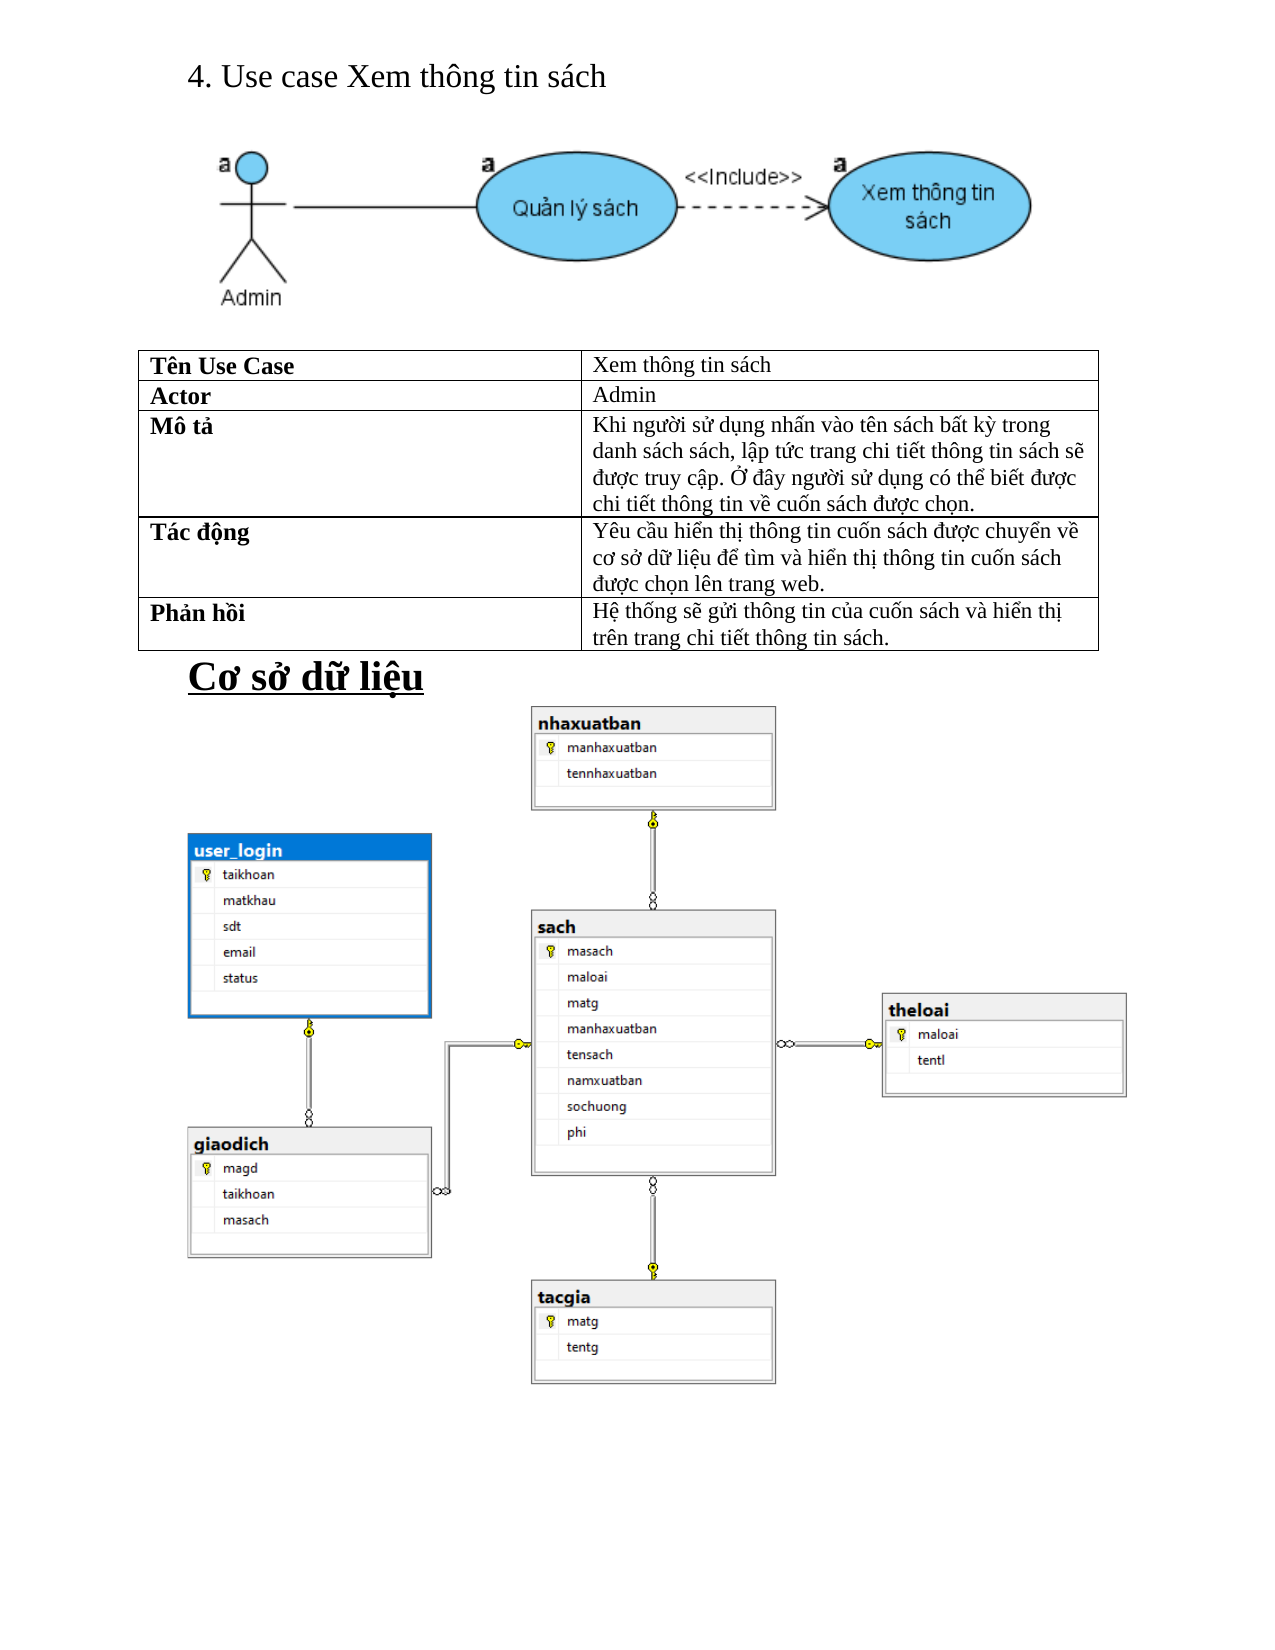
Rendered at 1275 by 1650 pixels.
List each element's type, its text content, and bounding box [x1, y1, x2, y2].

table_cell Admin [582, 381, 1098, 410]
table_cell Hệ thống sẽ gửi thông tin của cuốn sách và hiển thị trên trang chi tiết thông tin sách. [582, 598, 1098, 650]
table_cell Actor [139, 381, 581, 410]
list 4. Use case Xem thông tin sách [187, 56, 1125, 94]
table_header Xem thông tin sách [582, 351, 1098, 380]
table_cell Tác động [139, 518, 581, 597]
picture [187, 706, 1163, 1409]
list Cơ sở dữ liệu [187, 651, 1125, 699]
table_header Tên Use Case [139, 351, 581, 380]
table_cell Yêu cầu hiển thị thông tin cuốn sách được chuyển về cơ sở dữ liệu để tìm và hiển thị thông tin cuốn sách được chọn lên trang web. [582, 518, 1098, 597]
table_cell Khi người sử dụng nhấn vào tên sách bất kỳ trong danh sách sách, lập tức trang chi tiết thông tin sách sẽ được truy cập. Ở đây người sử dụng có thể biết được chi tiết thông tin về cuốn sách được chọn. [582, 411, 1098, 516]
table_cell Mô tả [139, 411, 581, 516]
table_cell Phản hồi [139, 598, 581, 650]
picture [187, 100, 1055, 326]
